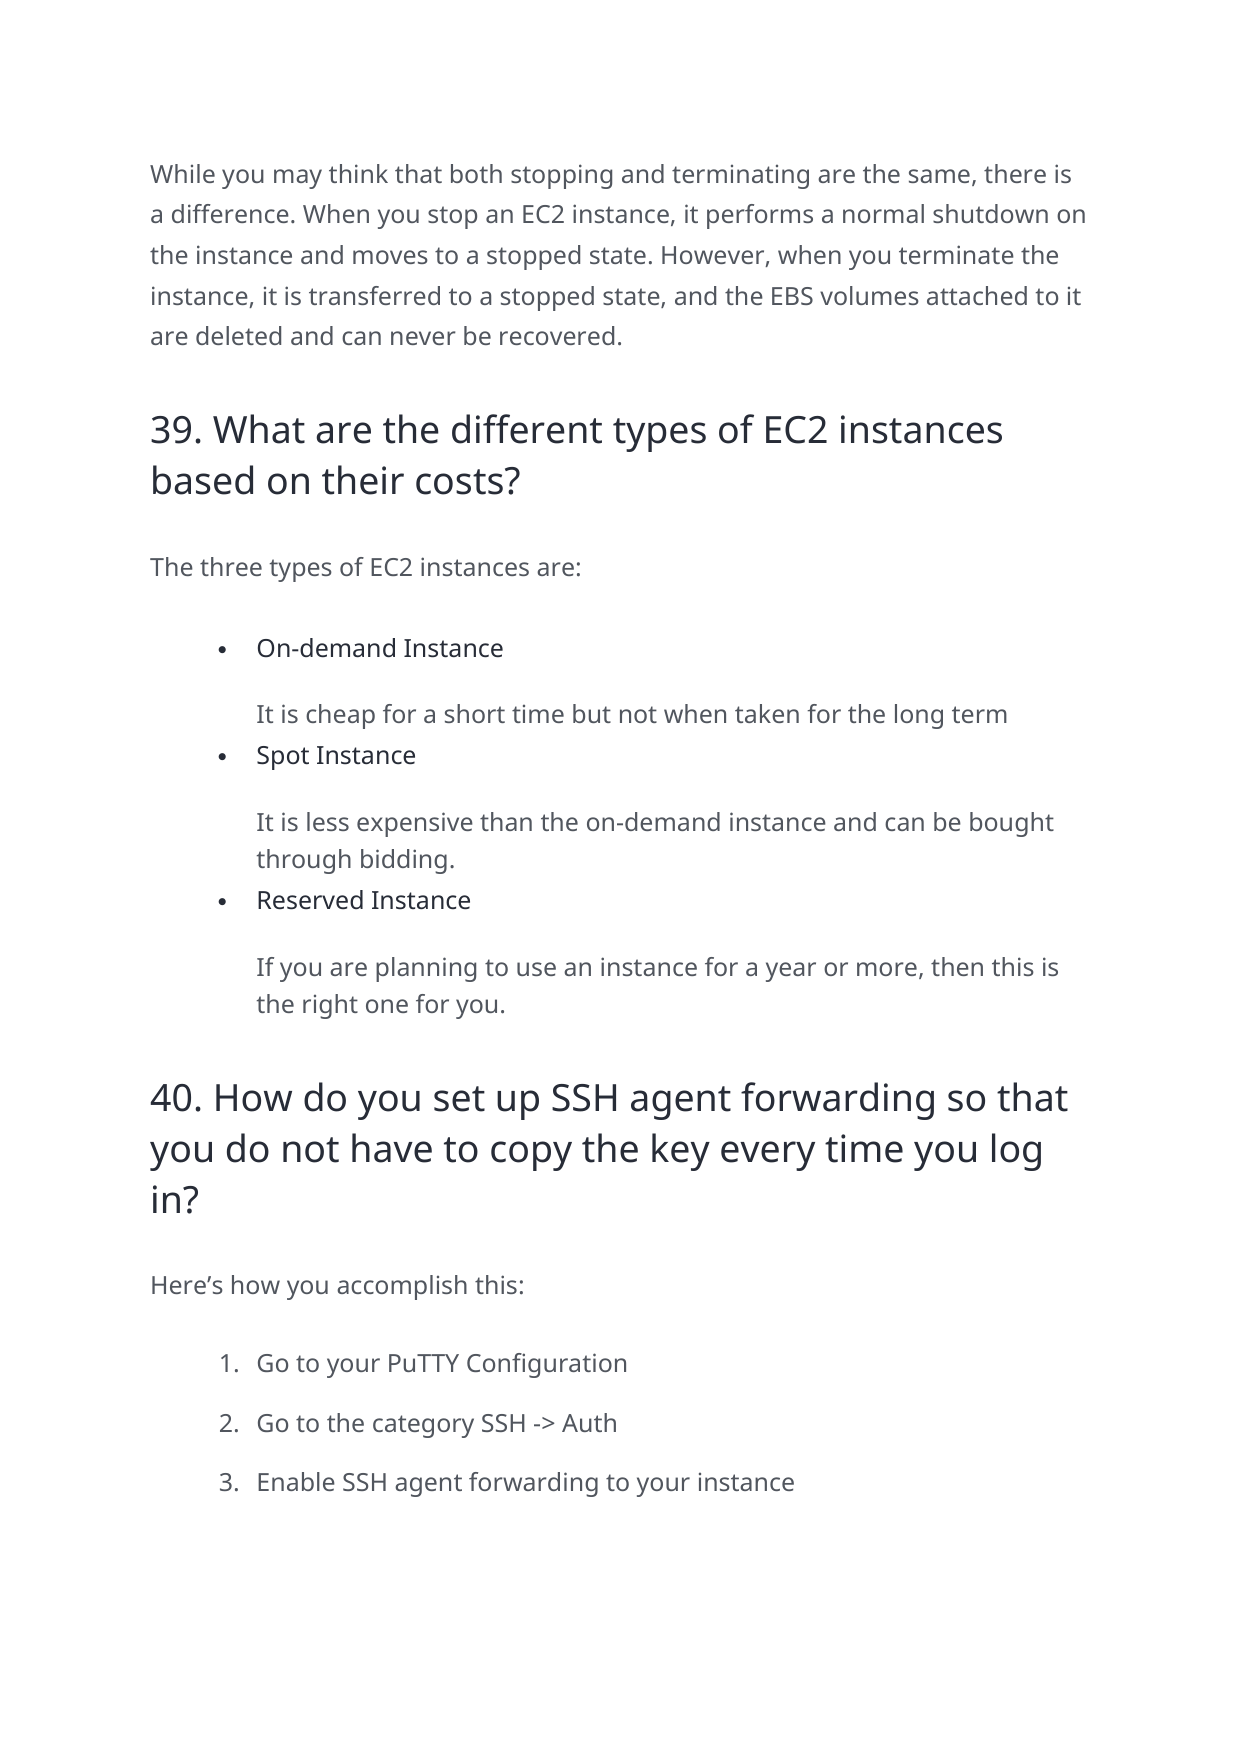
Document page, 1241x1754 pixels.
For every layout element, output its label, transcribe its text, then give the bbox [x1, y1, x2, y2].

text The three types of EC2 instances are: [150, 543, 1090, 583]
text It is less expensive than the on-demand instance and can be bought through bidding. [256, 801, 1090, 876]
text If you are planning to use an instance for a year or more, then this is the right one for you. [256, 946, 1090, 1021]
list Go to the category SSH -> Auth [219, 1402, 1090, 1439]
list On-demand Instance [219, 624, 1090, 664]
text It is cheap for a short time but not when taken for the long term [256, 694, 1090, 731]
text While you may think that both stopping and terminating are the same, there is a difference. When you stop an EC2 instance, it performs a normal shutdown on the instance and moves to a stopped state. However, when you terminate the instance, it is transferred to a stopped state, and the EBS volumes attached to it are deleted and can never be recovered. [150, 150, 1090, 353]
text 39. What are the different types of EC2 instances based on their costs? [150, 403, 1090, 505]
text 40. How do you set up SSH agent forwarding so that you do not have to copy the key every time you log in? [150, 1071, 1090, 1224]
list Spot Instance [219, 731, 1090, 772]
list Reserved Instance [219, 876, 1090, 917]
list Enable SSH agent forwarding to your instance [219, 1461, 1090, 1499]
text Here’s how you accomplish this: [150, 1261, 1090, 1302]
list Go to your PuTTY Configuration [219, 1343, 1090, 1380]
